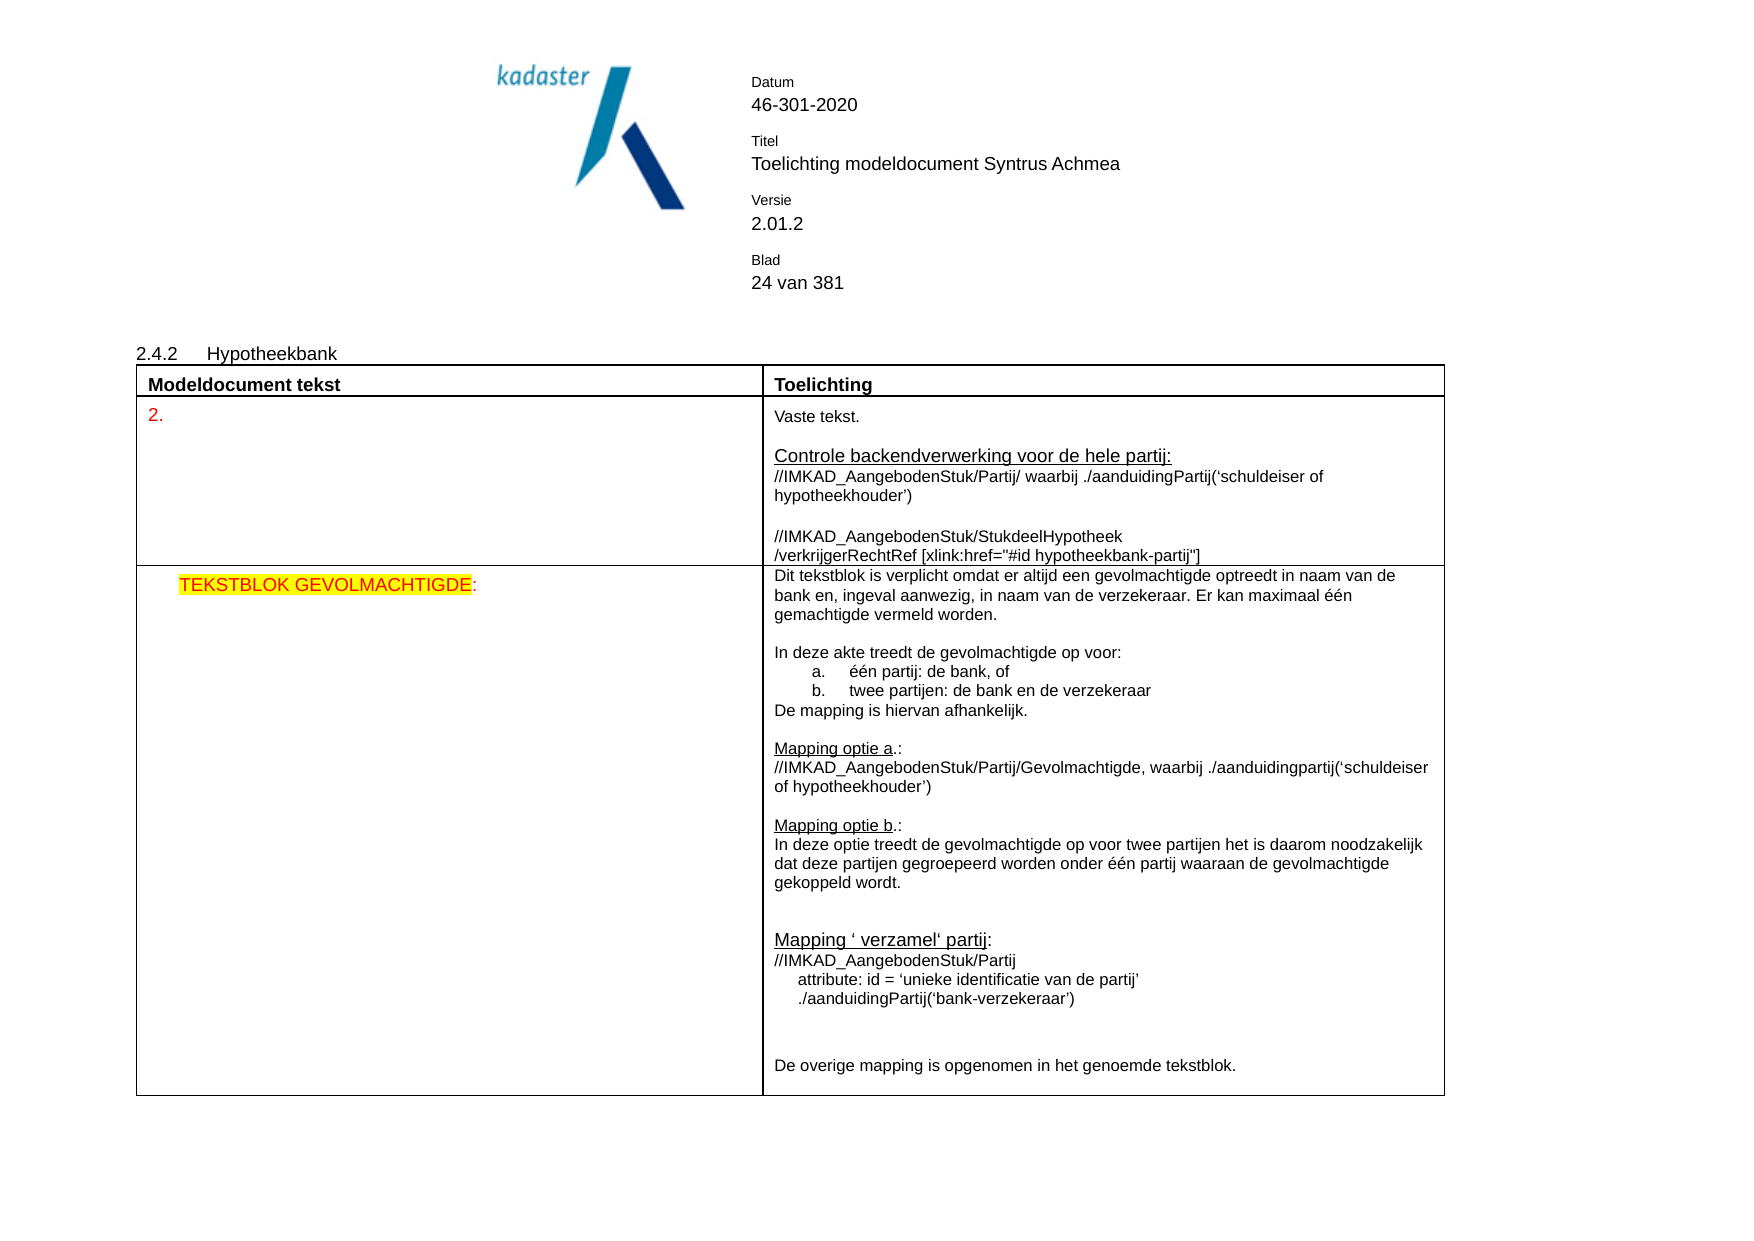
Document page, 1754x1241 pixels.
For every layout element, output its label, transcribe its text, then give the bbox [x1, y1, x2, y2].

table_header Toelichting [764, 366, 1444, 395]
table_cell Vaste tekst. Controle backendverwerking voor de hele partij: //IMKAD_AangebodenStuk/Partij/ waarbij ./aanduidingPartij(‘schuldeiser of hypotheekhouder’) //IMKAD_AangebodenStuk/StukdeelHypotheek /verkrijgerRechtRef [xlink:href="#id hypotheekbank-partij"] [764, 397, 1444, 565]
table_cell Dit tekstblok is verplicht omdat er altijd een gevolmachtigde optreedt in naam van de bank en, ingeval aanwezig, in naam van de verzekeraar. Er kan maximaal één gemachtigde vermeld worden. In deze akte treedt de gevolmachtigde op voor: één partij: de bank, of twee partijen: de bank en de verzekeraar De mapping is hiervan afhankelijk. Mapping optie a.: //IMKAD_AangebodenStuk/Partij/Gevolmachtigde, waarbij ./aanduidingpartij(‘schuldeiser of hypotheekhouder’) Mapping optie b.: In deze optie treedt de gevolmachtigde op voor twee partijen het is daarom noodzakelijk dat deze partijen gegroepeerd worden onder één partij waaraan de gevolmachtigde gekoppeld wordt. Mapping ‘ verzamel‘ partij: //IMKAD_AangebodenStuk/Partij attribute: id = ‘unieke identificatie van de partij’ ./aanduidingPartij(‘bank-verzekeraar’) De overige mapping is opgenomen in het genoemde tekstblok. [764, 566, 1444, 1094]
table_cell 2. [137, 397, 762, 565]
subtitle Hypotheekbank [136, 335, 1444, 364]
table_header Modeldocument tekst [137, 366, 762, 395]
picture [480, 42, 699, 226]
table_cell TEKSTBLOK GEVOLMACHTIGDE: [137, 566, 762, 1094]
